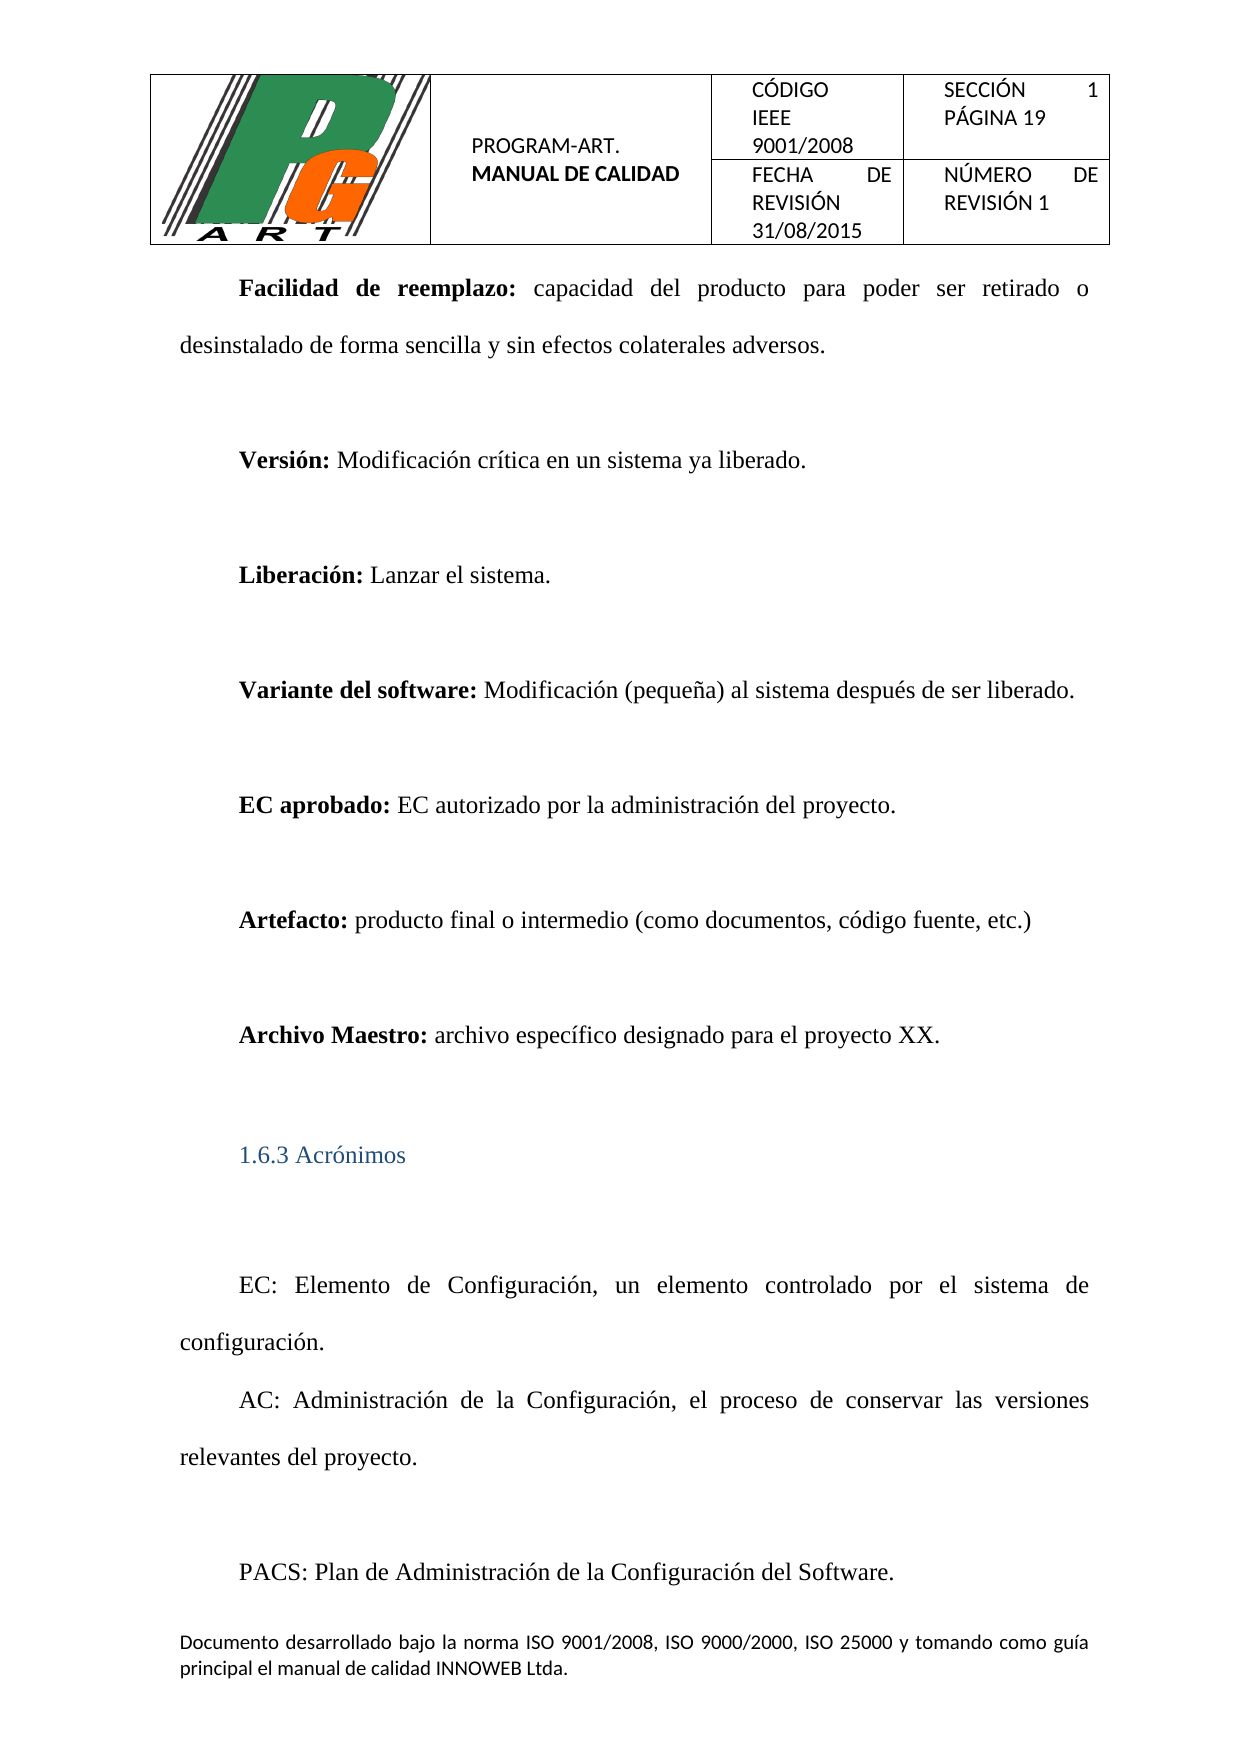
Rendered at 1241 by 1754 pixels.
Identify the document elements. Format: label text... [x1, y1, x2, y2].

text Variante del software: Modificación (pequeña) al sistema después de ser liberado. [179, 676, 1090, 704]
text AC: Administración de la Configuración, el proceso de conservar las versiones relevantes del proyecto. [179, 1385, 1090, 1471]
text Liberación: Lanzar el sistema. [179, 561, 1090, 589]
text Artefacto: producto final o intermedio (como documentos, código fuente, etc.) [179, 906, 1090, 934]
picture [161, 75, 431, 241]
text EC: Elemento de Configuración, un elemento controlado por el sistema de configuración. [179, 1270, 1090, 1356]
subtitle 1.6.3 Acrónimos [179, 1140, 1090, 1168]
text Archivo Maestro: archivo específico designado para el proyecto XX. [179, 1021, 1090, 1049]
text EC aprobado: EC autorizado por la administración del proyecto. [179, 791, 1090, 819]
text PACS: Plan de Administración de la Configuración del Software. [179, 1557, 1090, 1586]
text Versión: Modificación crítica en un sistema ya liberado. [179, 446, 1090, 474]
text Facilidad de reemplazo: capacidad del producto para poder ser retirado o desinstalado de forma sencilla y sin efectos colaterales adversos. [179, 273, 1090, 359]
